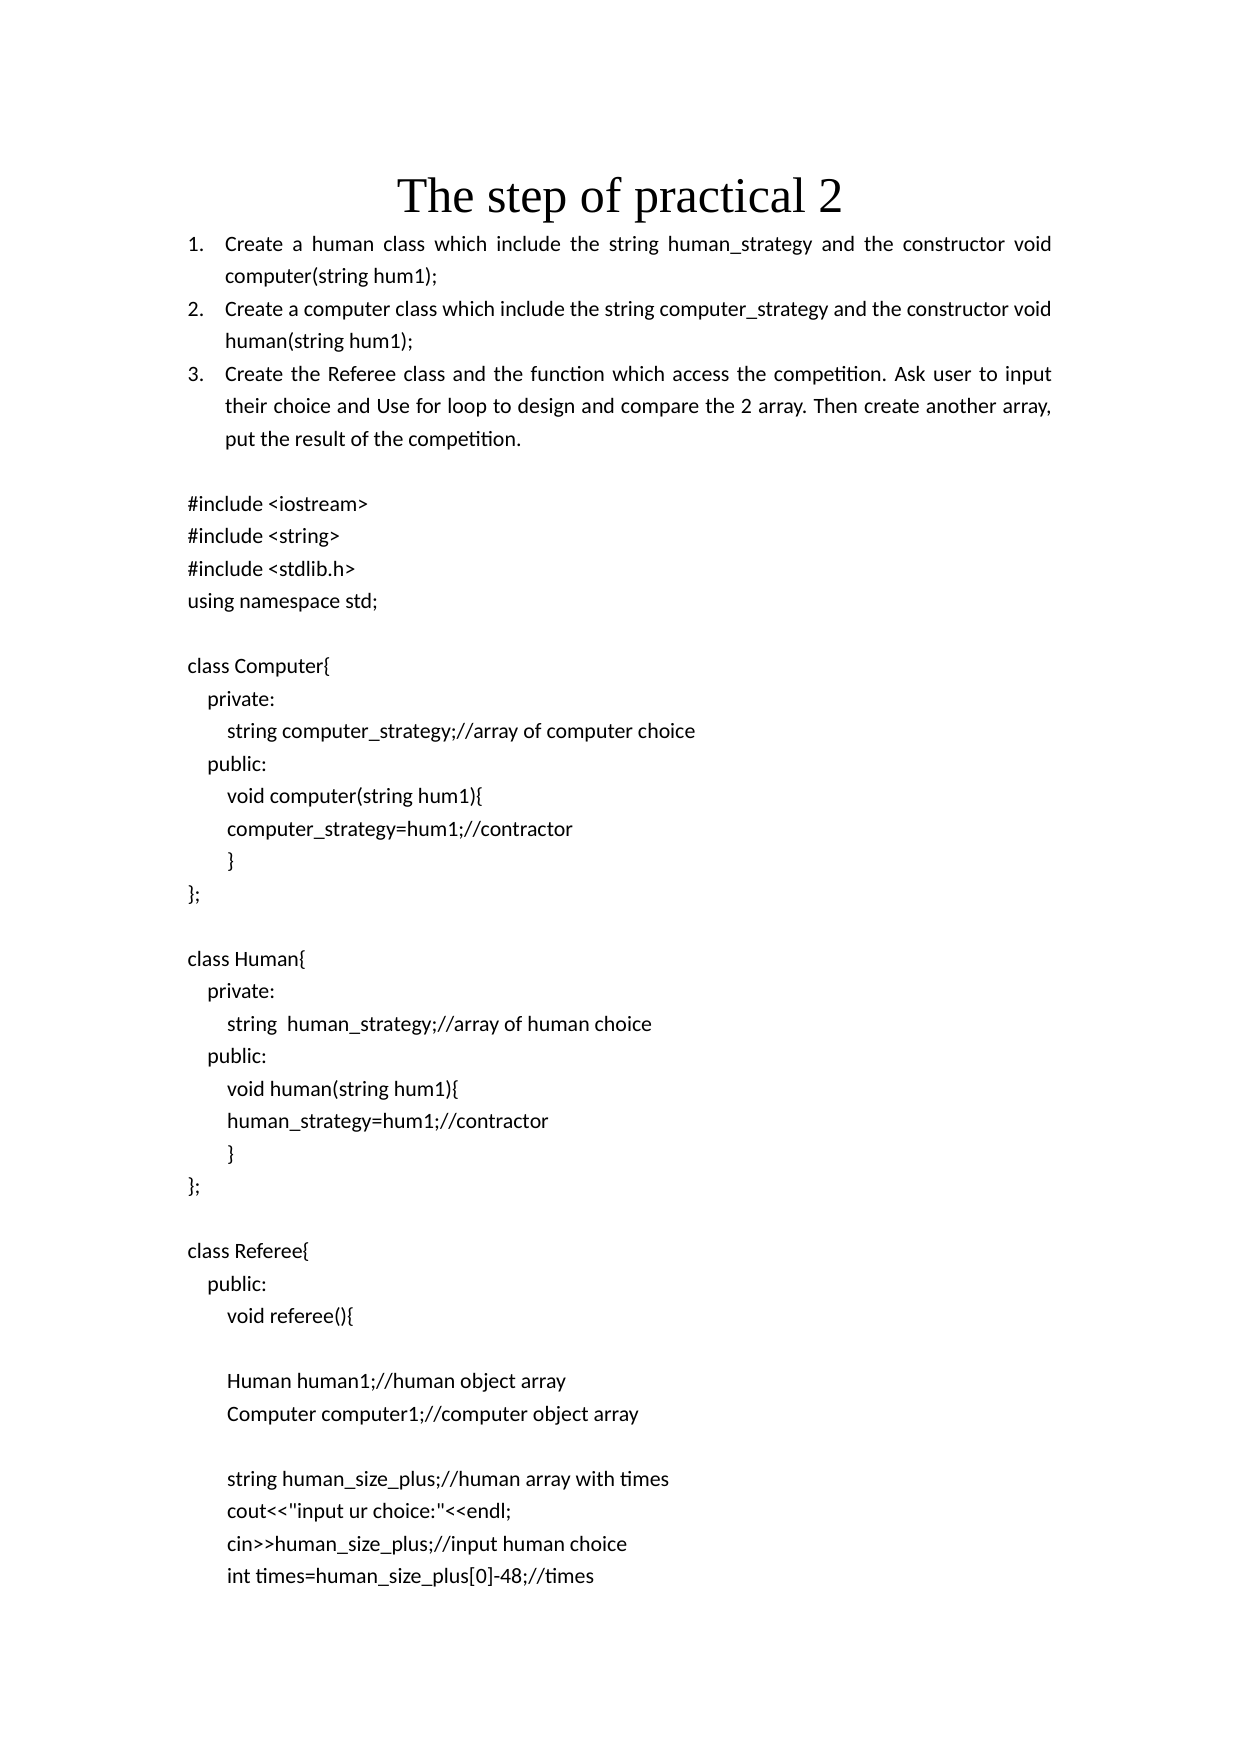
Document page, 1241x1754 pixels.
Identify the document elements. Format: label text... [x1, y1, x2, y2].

list Create a computer class which include the string computer_strategy and the constructor void human(string hum1); [187, 292, 1053, 357]
text Human human1;//human object array [187, 1364, 1053, 1397]
text } [187, 844, 1053, 877]
text public: [187, 1267, 1053, 1299]
text string computer_strategy;//array of computer choice [187, 714, 1053, 747]
text int times=human_size_plus[0]-48;//times [187, 1559, 1053, 1592]
text public: [187, 747, 1053, 779]
text string human_size_plus;//human array with times [187, 1462, 1053, 1494]
text private: [187, 682, 1053, 714]
text #include <stdlib.h> [187, 552, 1053, 584]
text private: [187, 974, 1053, 1007]
text void computer(string hum1){ [187, 779, 1053, 812]
text }; [187, 877, 1053, 909]
text class Human{ [187, 942, 1053, 974]
text void human(string hum1){ [187, 1072, 1053, 1104]
text Computer computer1;//computer object array [187, 1397, 1053, 1429]
text #include <iostream> [187, 487, 1053, 519]
text cin>>human_size_plus;//input human choice [187, 1527, 1053, 1559]
text public: [187, 1039, 1053, 1072]
list Create a human class which include the string human_strategy and the constructor void computer(string hum1); [187, 227, 1053, 292]
list Create the Referee class and the function which access the competition. Ask user to input their choice and Use for loop to design and compare the 2 array. Then create another array, put the result of the competition. [187, 357, 1053, 454]
text The step of practical 2 [187, 162, 1053, 227]
text string human_strategy;//array of human choice [187, 1007, 1053, 1039]
text cout<<"input ur choice:"<<endl; [187, 1494, 1053, 1527]
text using namespace std; [187, 584, 1053, 617]
text computer_strategy=hum1;//contractor [187, 812, 1053, 844]
text void referee(){ [187, 1299, 1053, 1332]
text class Referee{ [187, 1234, 1053, 1267]
text class Computer{ [187, 649, 1053, 682]
text #include <string> [187, 519, 1053, 552]
text human_strategy=hum1;//contractor [187, 1104, 1053, 1137]
text }; [187, 1169, 1053, 1202]
text } [187, 1137, 1053, 1169]
